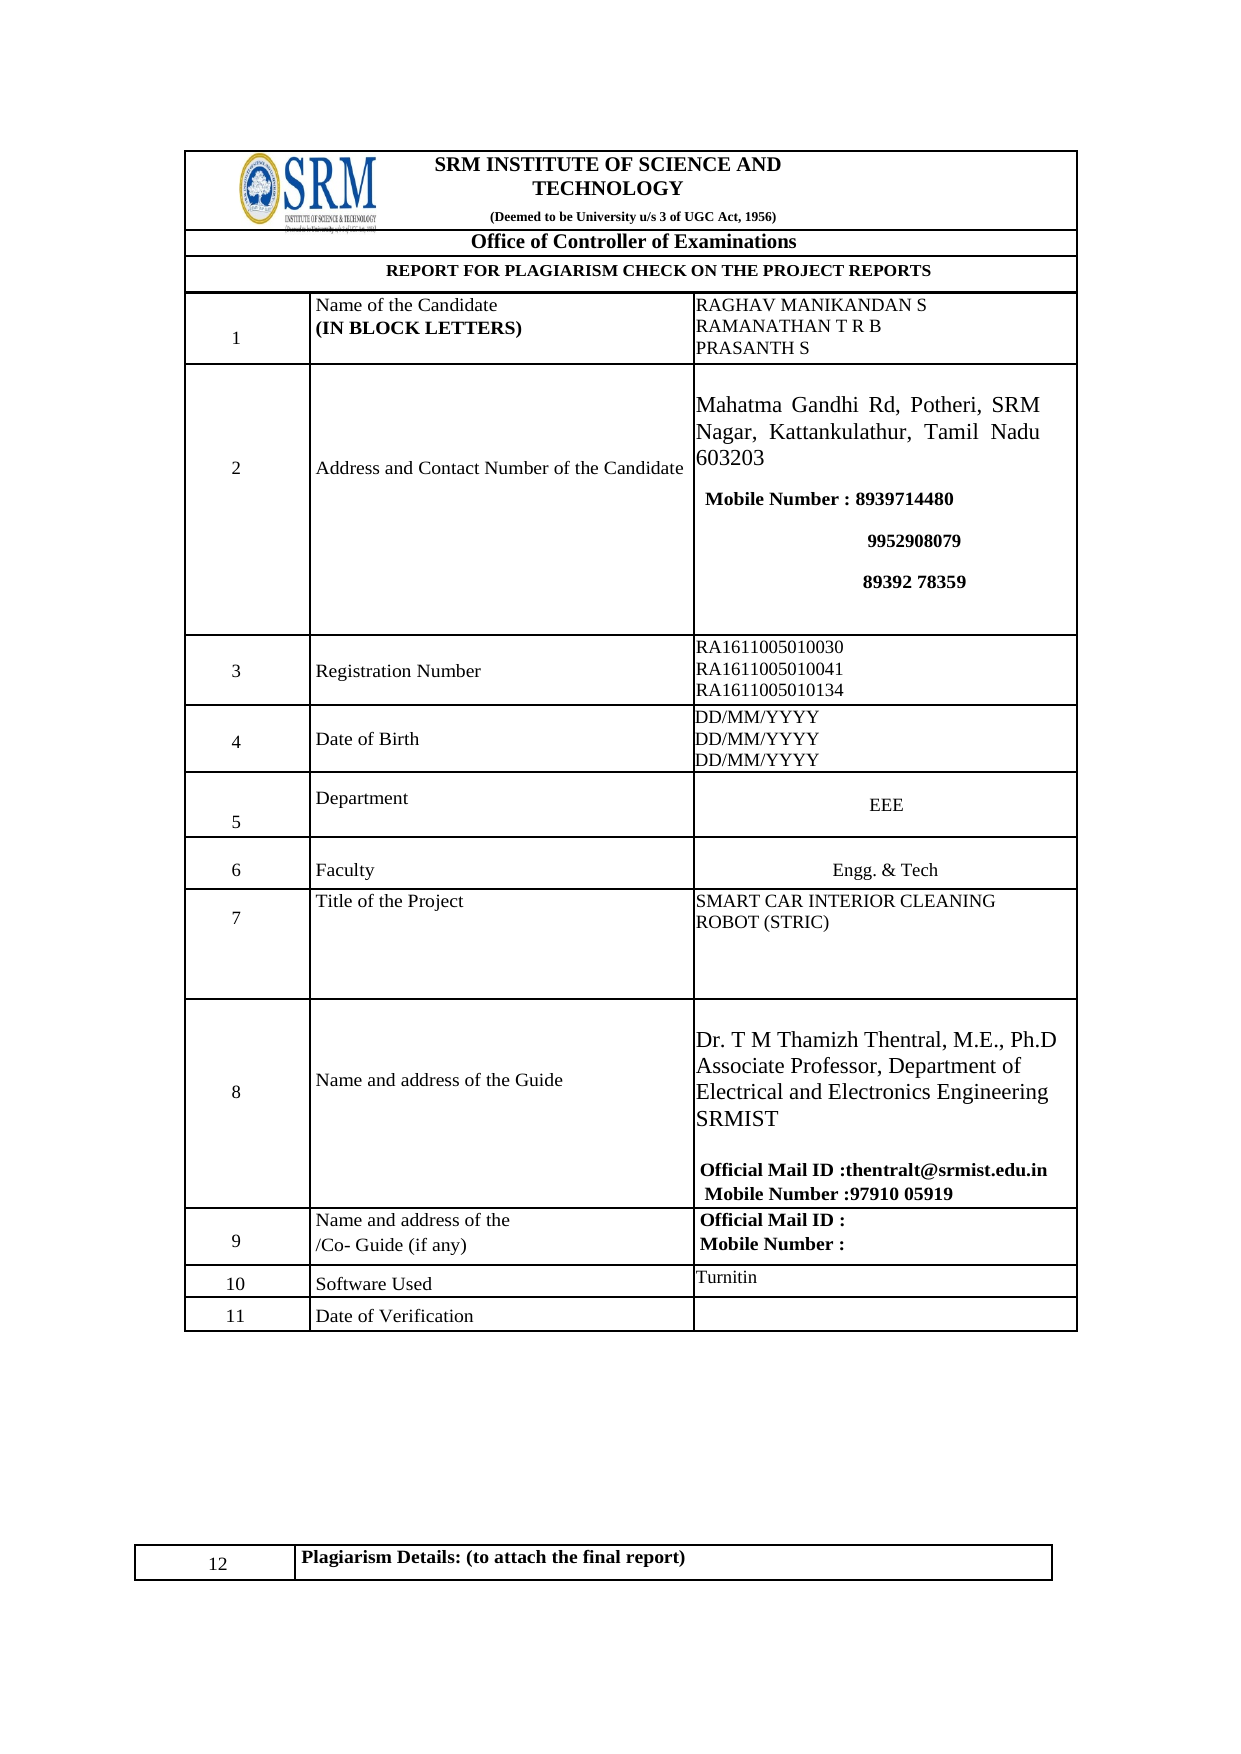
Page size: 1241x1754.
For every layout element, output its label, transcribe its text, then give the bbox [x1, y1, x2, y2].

table_cell REPORT FOR PLAGIARISM CHECK ON THE PROJECT REPORTS [186, 257, 1076, 291]
table_cell Registration Number [311, 636, 693, 704]
table_cell Address and Contact Number of the Candidate [311, 365, 693, 634]
table_cell 8 [186, 1000, 309, 1207]
table_cell RAGHAV MANIKANDAN S RAMANATHAN T R B PRASANTH S [695, 294, 1076, 363]
table_cell SMART CAR INTERIOR CLEANING ROBOT (STRIC) [695, 890, 1076, 997]
table_cell Official Mail ID : Mobile Number : [695, 1209, 1076, 1263]
table_cell DD/MM/YYYY DD/MM/YYYY DD/MM/YYYY [695, 706, 1076, 771]
table_cell 9 [186, 1209, 309, 1263]
table_cell Faculty [311, 838, 693, 887]
table_cell Engg. & Tech [695, 838, 1076, 887]
table_cell Date of Birth [311, 706, 693, 771]
table_cell 1 [186, 294, 309, 363]
table_cell RA1611005010030 RA1611005010041 RA1611005010134 [695, 636, 1076, 704]
table_cell Name of the Candidate (IN BLOCK LETTERS) [311, 294, 693, 363]
table_cell Office of Controller of Examinations [186, 231, 1076, 255]
table_cell Department [311, 773, 693, 836]
table_cell Date of Verification [311, 1298, 693, 1330]
table_cell 11 [186, 1298, 309, 1330]
table_cell 10 [186, 1266, 309, 1296]
table_cell Dr. T M Thamizh Thentral, M.E., Ph.D Associate Professor, Department of Electrical and Electronics Engineering SRMIST Official Mail ID :thentralt@srmist.edu.in Mobile Number :97910 05919 [695, 1000, 1076, 1207]
table_cell Turnitin [695, 1266, 1076, 1296]
table_cell Mahatma Gandhi Rd, Potheri, SRM Nagar, Kattankulathur, Tamil Nadu 603203 Mobile Number : 8939714480 9952908079 89392 78359 [695, 365, 1076, 634]
table_cell 5 [186, 773, 309, 836]
table_header Plagiarism Details: (to attach the final report) [296, 1546, 1051, 1579]
table_cell 6 [186, 838, 309, 887]
table_cell 3 [186, 636, 309, 704]
table_header SRM INSTITUTE OF SCIENCE AND TECHNOLOGY (Deemed to be University u/s 3 of UGC Act, 1956) [186, 152, 1076, 228]
table_header 12 [136, 1546, 294, 1579]
table_cell 7 [186, 890, 309, 997]
table_cell EEE [695, 773, 1076, 836]
table_cell 2 [186, 365, 309, 634]
table_cell Name and address of the /Co- Guide (if any) [311, 1209, 693, 1263]
table_cell Title of the Project [311, 890, 693, 997]
table_cell Software Used [311, 1266, 693, 1296]
table_cell 4 [186, 706, 309, 771]
table_cell Name and address of the Guide [311, 1000, 693, 1207]
table_cell [695, 1298, 1076, 1330]
